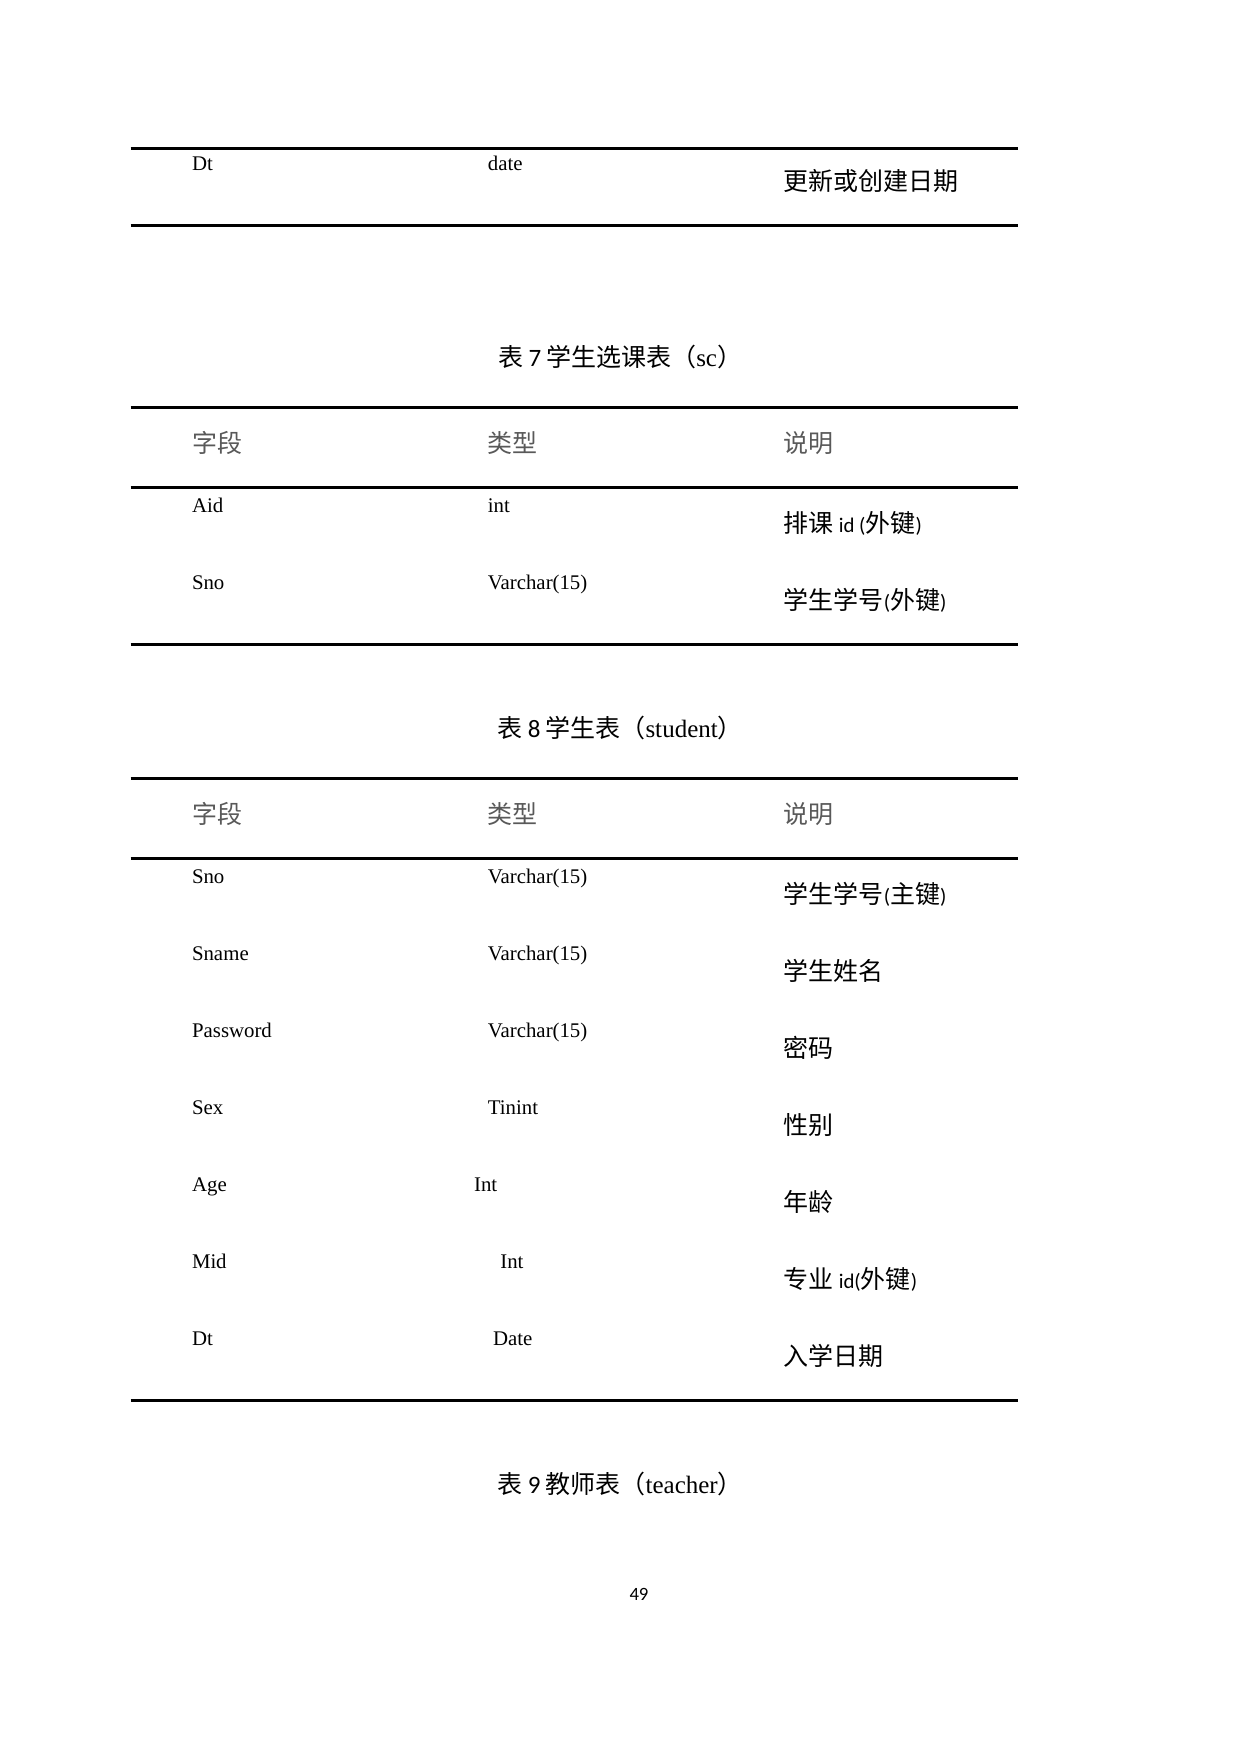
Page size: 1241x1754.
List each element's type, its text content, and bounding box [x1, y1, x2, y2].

table_cell 性别 [722, 1091, 1018, 1168]
text 表7学生选课表（sc） [142, 323, 1098, 388]
table_cell 专业id(外键) [722, 1245, 1018, 1322]
table_header 类型 [426, 780, 722, 857]
text 表9教师表（teacher） [142, 1450, 1098, 1515]
table_header 说明 [722, 409, 1018, 486]
table_cell 更新或创建日期 [722, 150, 1018, 224]
table_cell Date [426, 1322, 722, 1399]
table_cell Dt [131, 1322, 426, 1399]
table_cell Password [131, 1014, 426, 1091]
table_cell Sno [131, 860, 426, 937]
table_cell int [426, 489, 722, 566]
table_cell Mid [131, 1245, 426, 1322]
table_cell Int [426, 1168, 722, 1245]
table_cell Varchar(15) [426, 1014, 722, 1091]
table_cell Varchar(15) [426, 937, 722, 1014]
table_cell Varchar(15) [426, 566, 722, 643]
table_cell date [426, 150, 722, 224]
table_cell Aid [131, 489, 426, 566]
table_cell Tinint [426, 1091, 722, 1168]
table_header 字段 [131, 780, 426, 857]
table_header 说明 [722, 780, 1018, 857]
table_cell 排课id (外键) [722, 489, 1018, 566]
table_cell Age [131, 1168, 426, 1245]
table_cell Sex [131, 1091, 426, 1168]
table_cell 年龄 [722, 1168, 1018, 1245]
table_cell Sname [131, 937, 426, 1014]
text 表8学生表（student） [142, 694, 1098, 759]
table_cell 学生学号(外键) [722, 566, 1018, 643]
table_cell 学生学号(主键) [722, 860, 1018, 937]
table_cell 学生姓名 [722, 937, 1018, 1014]
table_cell Dt [131, 150, 426, 224]
table_cell 密码 [722, 1014, 1018, 1091]
table_cell 入学日期 [722, 1322, 1018, 1399]
table_cell Int [426, 1245, 722, 1322]
table_header 类型 [426, 409, 722, 486]
table_cell Sno [131, 566, 426, 643]
table_header 字段 [131, 409, 426, 486]
table_cell Varchar(15) [426, 860, 722, 937]
